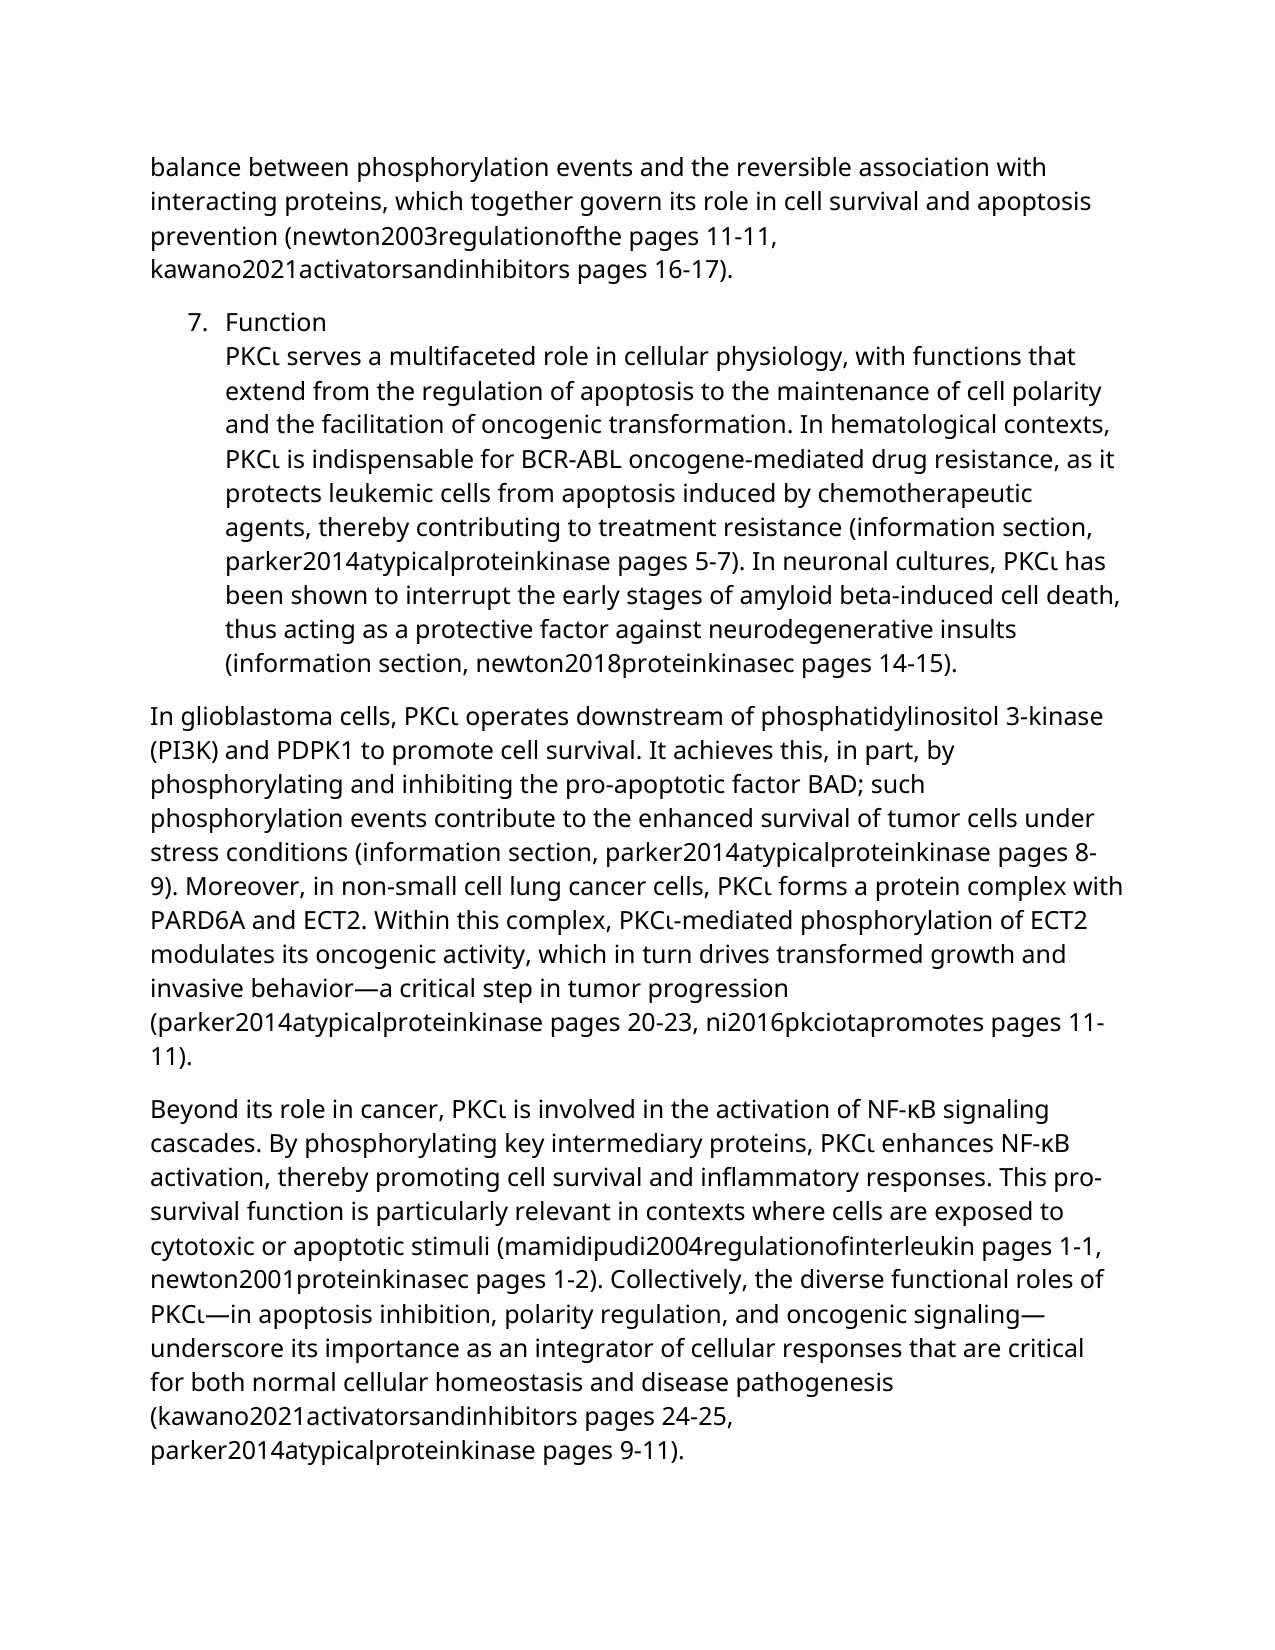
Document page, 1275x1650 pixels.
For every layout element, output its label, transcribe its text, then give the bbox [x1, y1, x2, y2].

text Beyond its role in cancer, PKCι is involved in the activation of NF-κB signaling cascades. By phosphorylating key intermediary proteins, PKCι enhances NF-κB activation, thereby promoting cell survival and inflammatory responses. This pro-survival function is particularly relevant in contexts where cells are exposed to cytotoxic or apoptotic stimuli (mamidipudi2004regulationofinterleukin pages 1-1, newton2001proteinkinasec pages 1-2). Collectively, the diverse functional roles of PKCι—in apoptosis inhibition, polarity regulation, and oncogenic signaling—underscore its importance as an integrator of cellular responses that are critical for both normal cellular homeostasis and disease pathogenesis (kawano2021activatorsandinhibitors pages 24-25, parker2014atypicalproteinkinase pages 9-11). [150, 1092, 1125, 1467]
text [150, 150, 1125, 286]
list Function PKCι serves a multifaceted role in cellular physiology, with functions that extend from the regulation of apoptosis to the maintenance of cell polarity and the facilitation of oncogenic transformation. In hematological contexts, PKCι is indispensable for BCR-ABL oncogene-mediated drug resistance, as it protects leukemic cells from apoptosis induced by chemotherapeutic agents, thereby contributing to treatment resistance (information section, parker2014atypicalproteinkinase pages 5-7). In neuronal cultures, PKCι has been shown to interrupt the early stages of amyloid beta-induced cell death, thus acting as a protective factor against neurodegenerative insults (information section, newton2018proteinkinasec pages 14-15). [187, 305, 1125, 680]
text In glioblastoma cells, PKCι operates downstream of phosphatidylinositol 3-kinase (PI3K) and PDPK1 to promote cell survival. It achieves this, in part, by phosphorylating and inhibiting the pro-apoptotic factor BAD; such phosphorylation events contribute to the enhanced survival of tumor cells under stress conditions (information section, parker2014atypicalproteinkinase pages 8-9). Moreover, in non-small cell lung cancer cells, PKCι forms a protein complex with PARD6A and ECT2. Within this complex, PKCι-mediated phosphorylation of ECT2 modulates its oncogenic activity, which in turn drives transformed growth and invasive behavior—a critical step in tumor progression (parker2014atypicalproteinkinase pages 20-23, ni2016pkciotapromotes pages 11-11). [150, 698, 1125, 1073]
